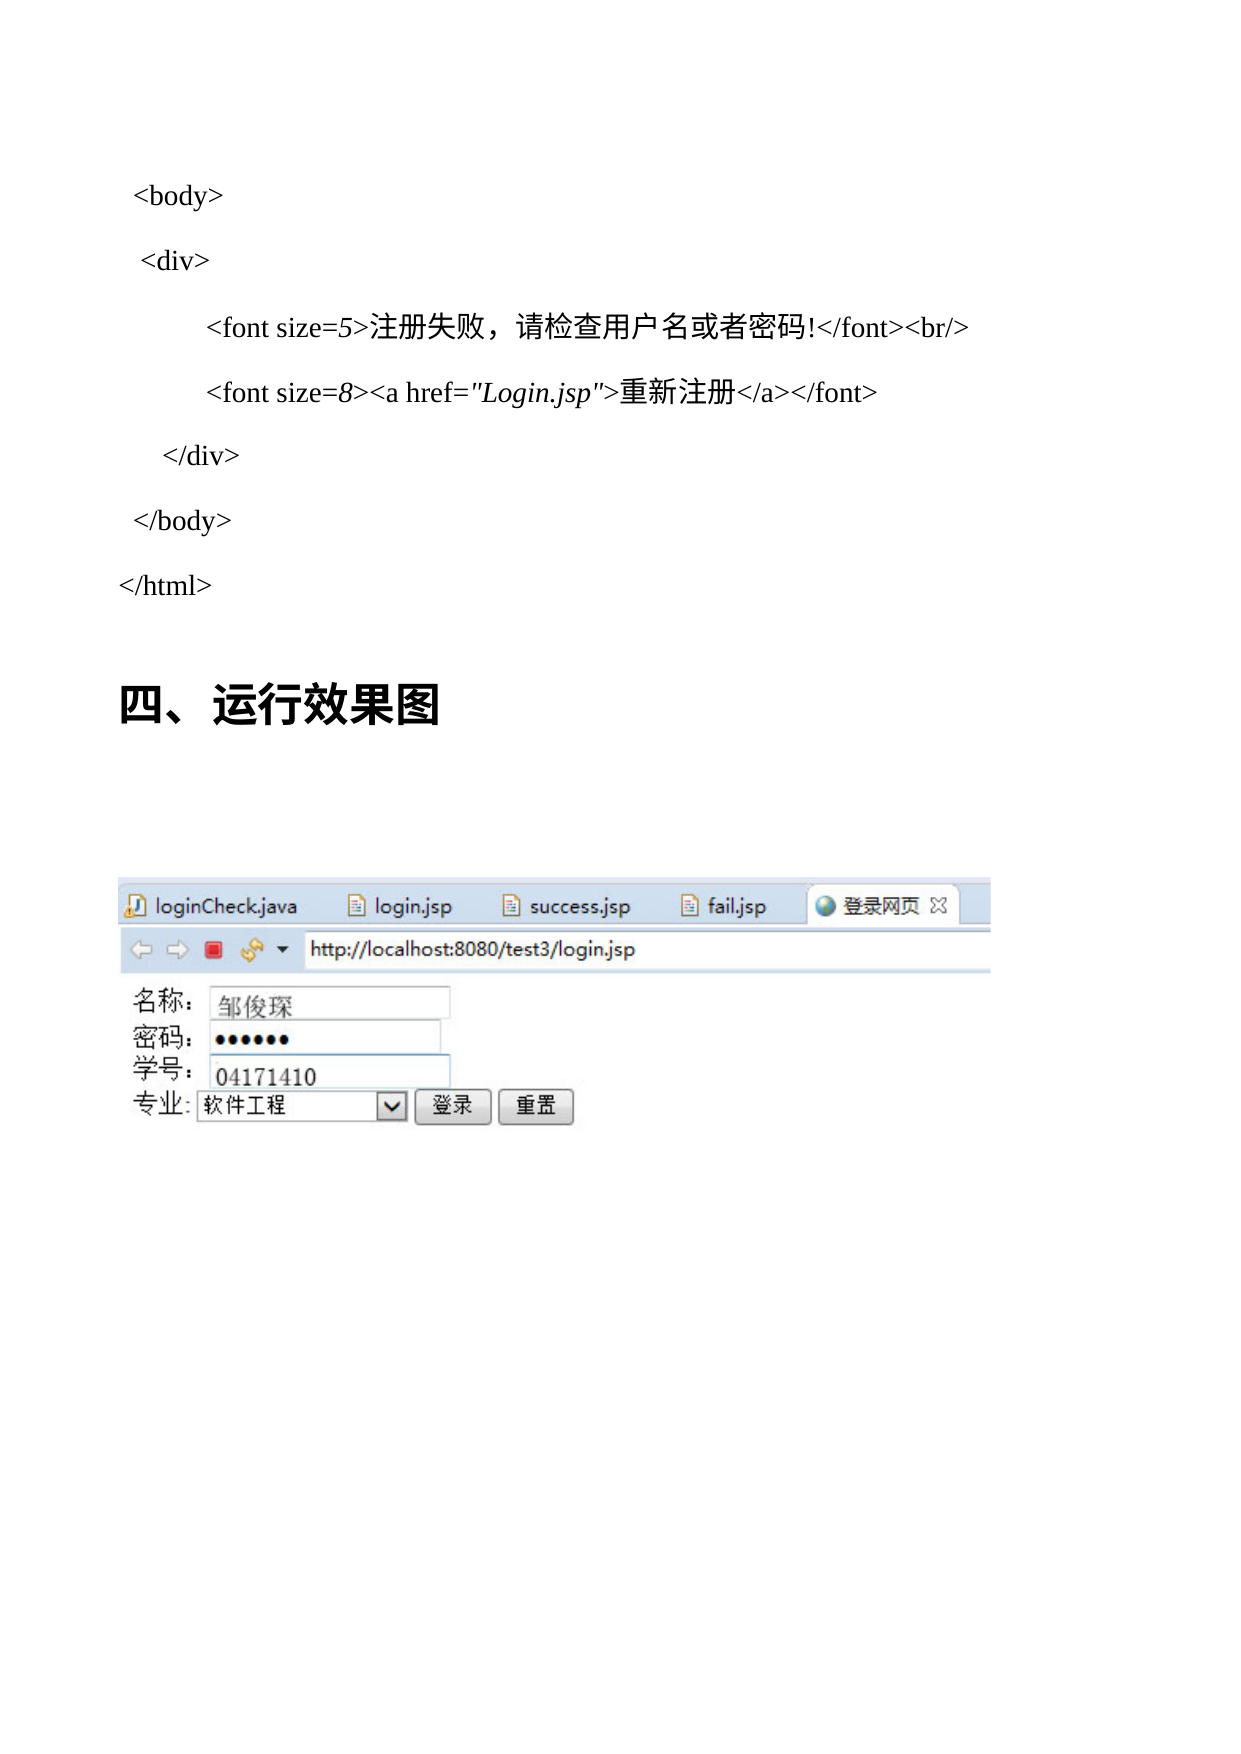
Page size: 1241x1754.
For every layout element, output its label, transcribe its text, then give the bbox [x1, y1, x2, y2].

text </html> [118, 552, 1093, 617]
text <body> [118, 162, 1093, 227]
text </div> [118, 422, 1093, 487]
text <font size=5>注册失败，请检查用户名或者密码!</font><br/> [118, 292, 1093, 357]
text <font size=8><a href="Login.jsp">重新注册</a></font> [118, 357, 1093, 422]
text </body> [118, 487, 1093, 552]
subtitle 运行效果图 [118, 652, 1093, 750]
picture [118, 877, 991, 1404]
text <div> [118, 227, 1093, 292]
